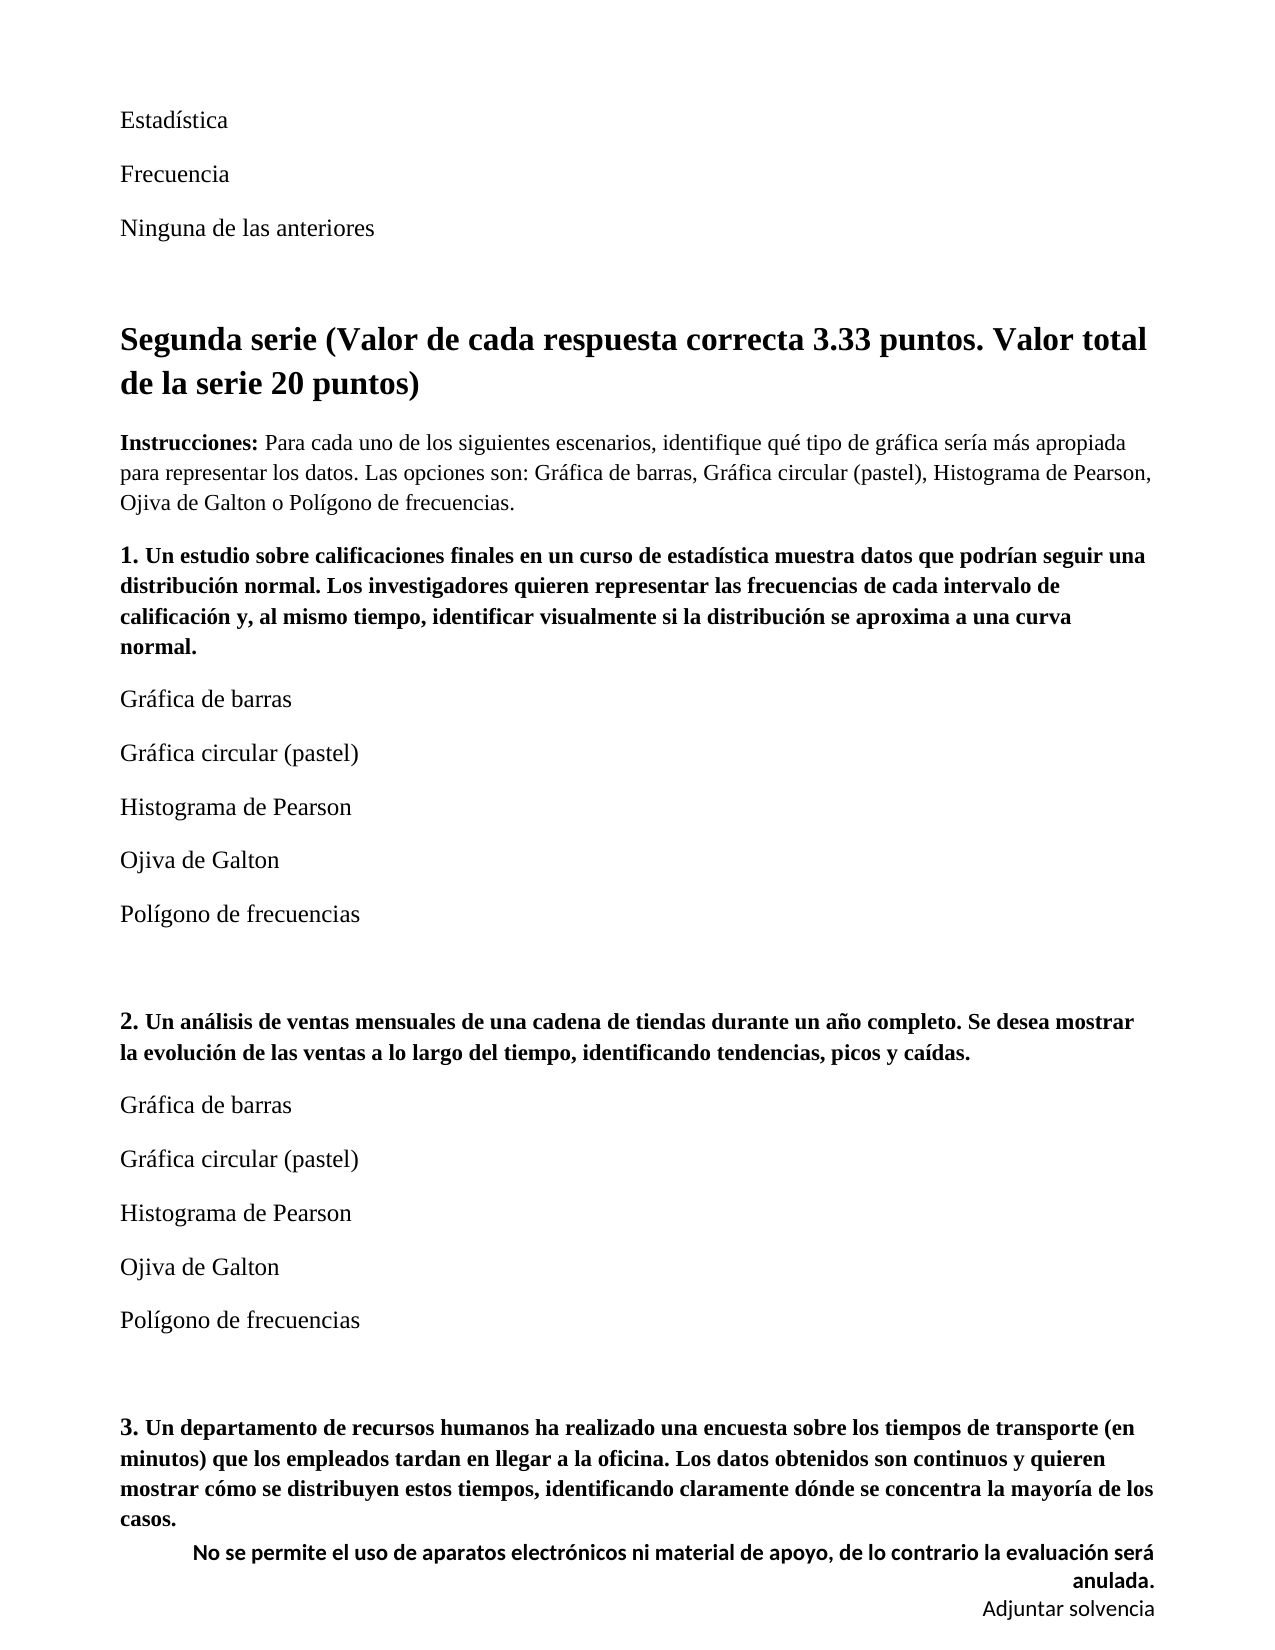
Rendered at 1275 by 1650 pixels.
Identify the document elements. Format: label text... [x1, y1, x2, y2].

list Gráfica circular (pastel) [120, 738, 1155, 767]
list Gráfica de barras [120, 1090, 1155, 1119]
text Instrucciones: Para cada uno de los siguientes escenarios, identifique qué tipo de gráfica sería más apropiada para representar los datos. Las opciones son: Gráfica de barras, Gráfica circular (pastel), Histograma de Pearson, Ojiva de Galton o Polígono de frecuencias. [120, 428, 1155, 515]
list Polígono de frecuencias [120, 899, 1155, 928]
text 3. Un departamento de recursos humanos ha realizado una encuesta sobre los tiempos de transporte (en minutos) que los empleados tardan en llegar a la oficina. Los datos obtenidos son continuos y quieren mostrar cómo se distribuyen estos tiempos, identificando claramente dónde se concentra la mayoría de los casos. [120, 1412, 1155, 1532]
list Frecuencia [120, 159, 1155, 188]
list Histograma de Pearson [120, 1198, 1155, 1226]
list Ojiva de Galton [120, 1252, 1155, 1280]
text 1. Un estudio sobre calificaciones finales en un curso de estadística muestra datos que podrían seguir una distribución normal. Los investigadores quieren representar las frecuencias de cada intervalo de calificación y, al mismo tiempo, identificar visualmente si la distribución se aproxima a una curva normal. [120, 540, 1155, 659]
list Polígono de frecuencias [120, 1305, 1155, 1334]
list Gráfica circular (pastel) [120, 1144, 1155, 1173]
list Estadística [120, 105, 1155, 134]
list Gráfica de barras [120, 684, 1155, 713]
text 2. Un análisis de ventas mensuales de una cadena de tiendas durante un año completo. Se desea mostrar la evolución de las ventas a lo largo del tiempo, identificando tendencias, picos y caídas. [120, 1006, 1155, 1065]
list Ninguna de las anteriores [120, 213, 1155, 241]
list Ojiva de Galton [120, 846, 1155, 874]
subtitle Segunda serie (Valor de cada respuesta correcta 3.33 puntos. Valor total de la serie 20 puntos) [120, 319, 1155, 402]
list Histograma de Pearson [120, 792, 1155, 821]
